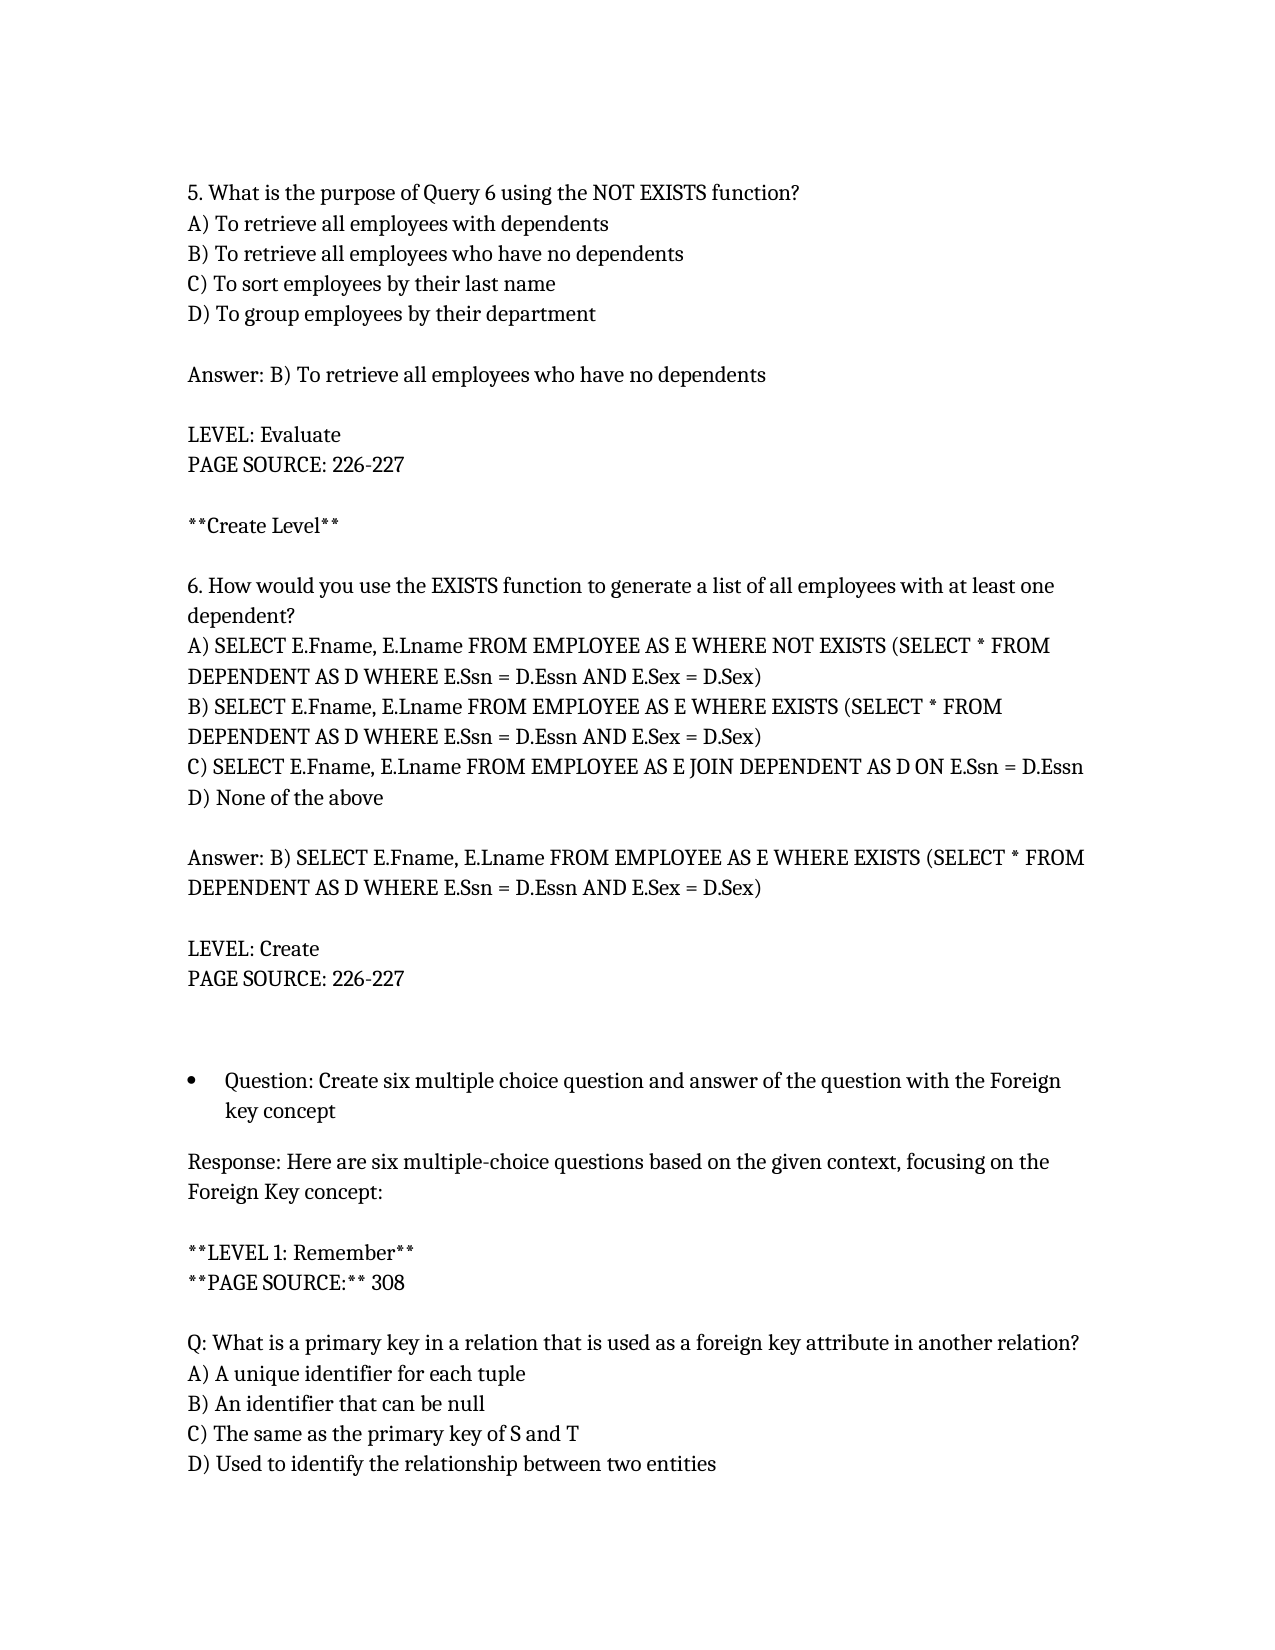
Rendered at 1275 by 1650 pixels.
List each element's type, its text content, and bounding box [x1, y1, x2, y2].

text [187, 1149, 1087, 1477]
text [187, 150, 1087, 992]
list Question: Create six multiple choice question and answer of the question with the Foreign key concept [187, 1068, 1087, 1124]
